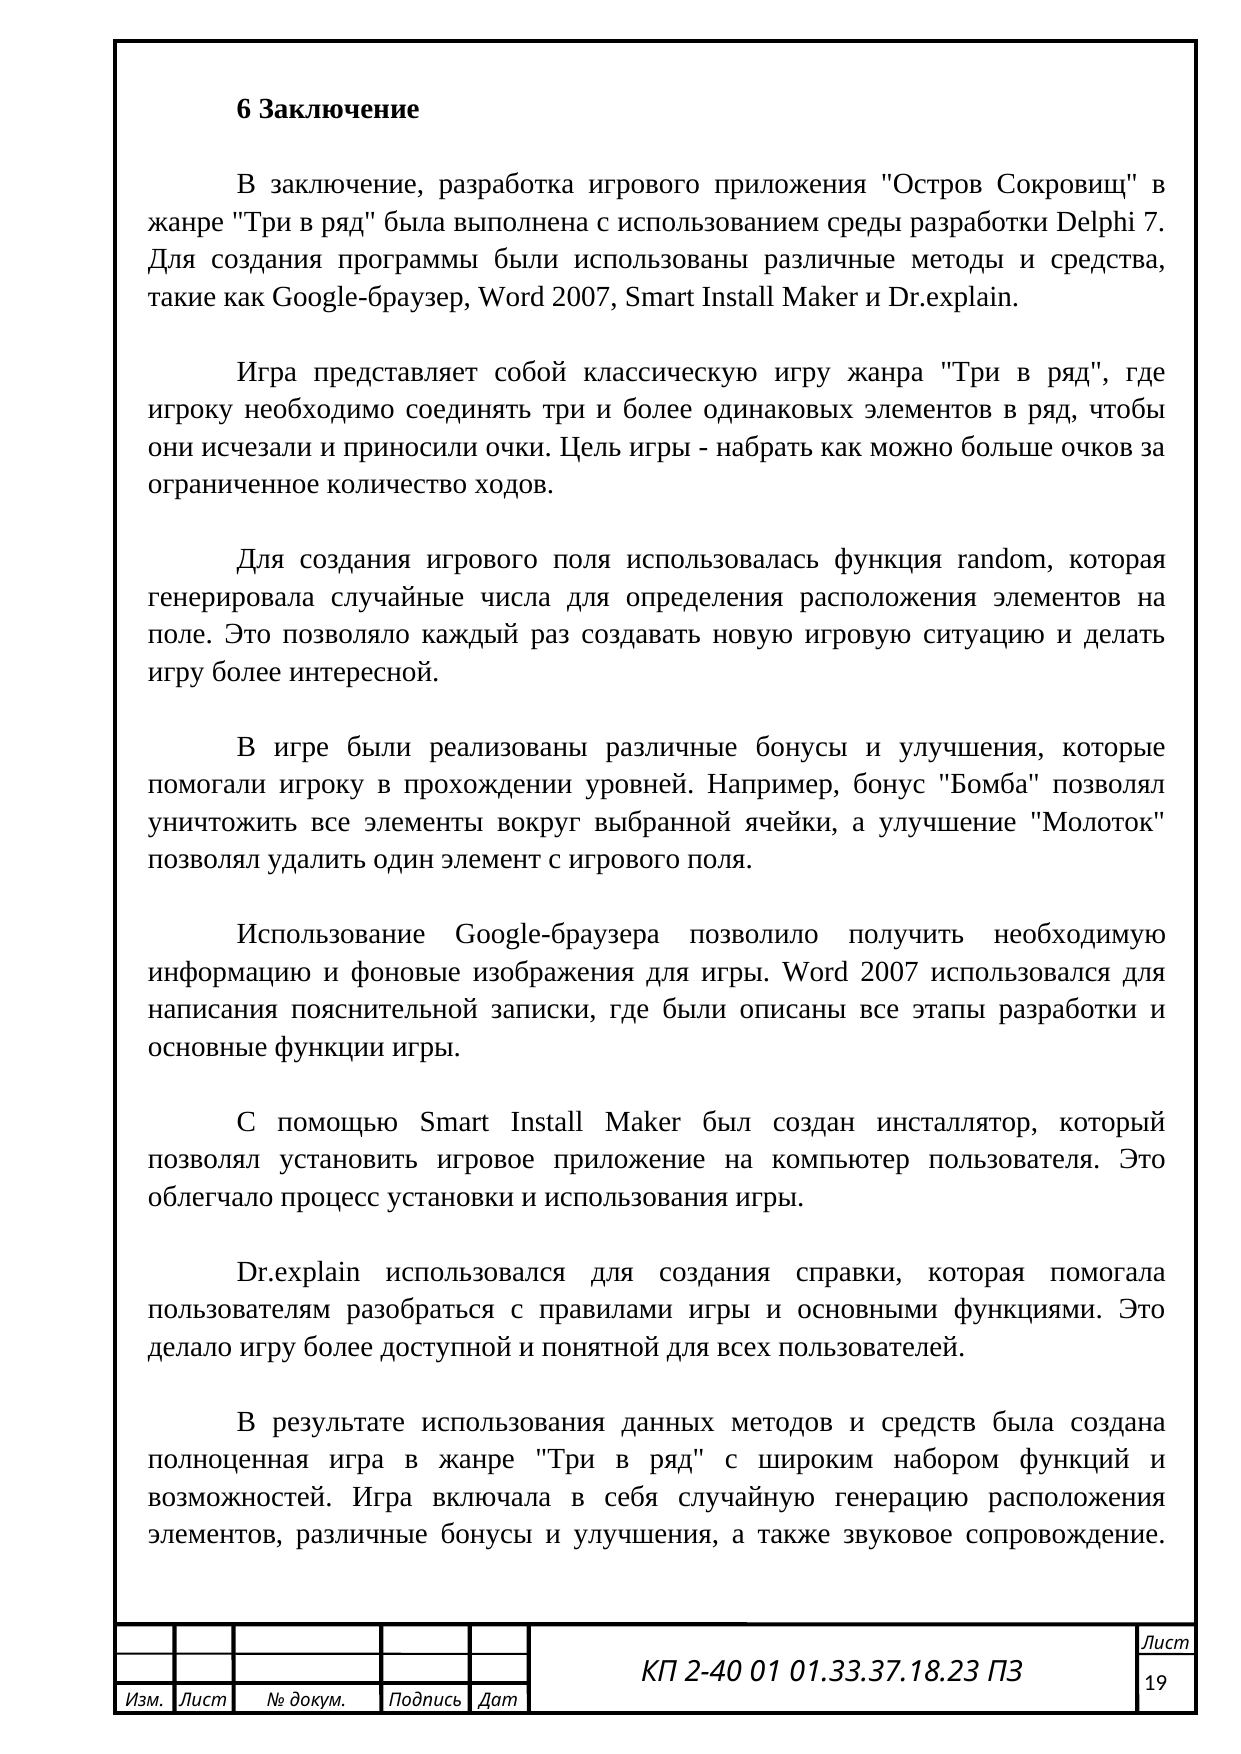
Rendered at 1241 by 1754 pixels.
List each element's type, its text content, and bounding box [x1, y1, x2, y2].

text В игре были реализованы различные бонусы и улучшения, которые помогали игроку в прохождении уровней. Например, бонус "Бомба" позволял уничтожить все элементы вокруг выбранной ячейки, а улучшение "Молоток" позволял удалить один элемент с игрового поля. [148, 726, 1167, 876]
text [148, 1401, 1167, 1551]
text Использование Google-браузера позволило получить необходимую информацию и фоновые изображения для игры. Word 2007 использовался для написания пояснительной записки, где были описаны все этапы разработки и основные функции игры. [148, 914, 1167, 1064]
list 6 Заключение [148, 89, 1167, 126]
text Для создания игрового поля использовалась функция random, которая генерировала случайные числа для определения расположения элементов на поле. Это позволяло каждый раз создавать новую игровую ситуацию и делать игру более интересной. [148, 539, 1167, 689]
text Игра представляет собой классическую игру жанра "Три в ряд", где игроку необходимо соединять три и более одинаковых элементов в ряд, чтобы они исчезали и приносили очки. Цель игры - набрать как можно больше очков за ограниченное количество ходов. [148, 351, 1167, 501]
text В заключение, разработка игрового приложения "Остров Сокровищ" в жанре "Три в ряд" была выполнена с использованием среды разработки Delphi 7. Для создания программы были использованы различные методы и средства, такие как Google-браузер, Word 2007, Smart Install Maker и Dr.explain. [148, 164, 1167, 314]
text С помощью Smart Install Maker был создан инсталлятор, который позволял установить игровое приложение на компьютер пользователя. Это облегчало процесс установки и использования игры. [148, 1101, 1167, 1214]
text Dr.explain использовался для создания справки, которая помогала пользователям разобраться с правилами игры и основными функциями. Это делало игру более доступной и понятной для всех пользователей. [148, 1251, 1167, 1364]
